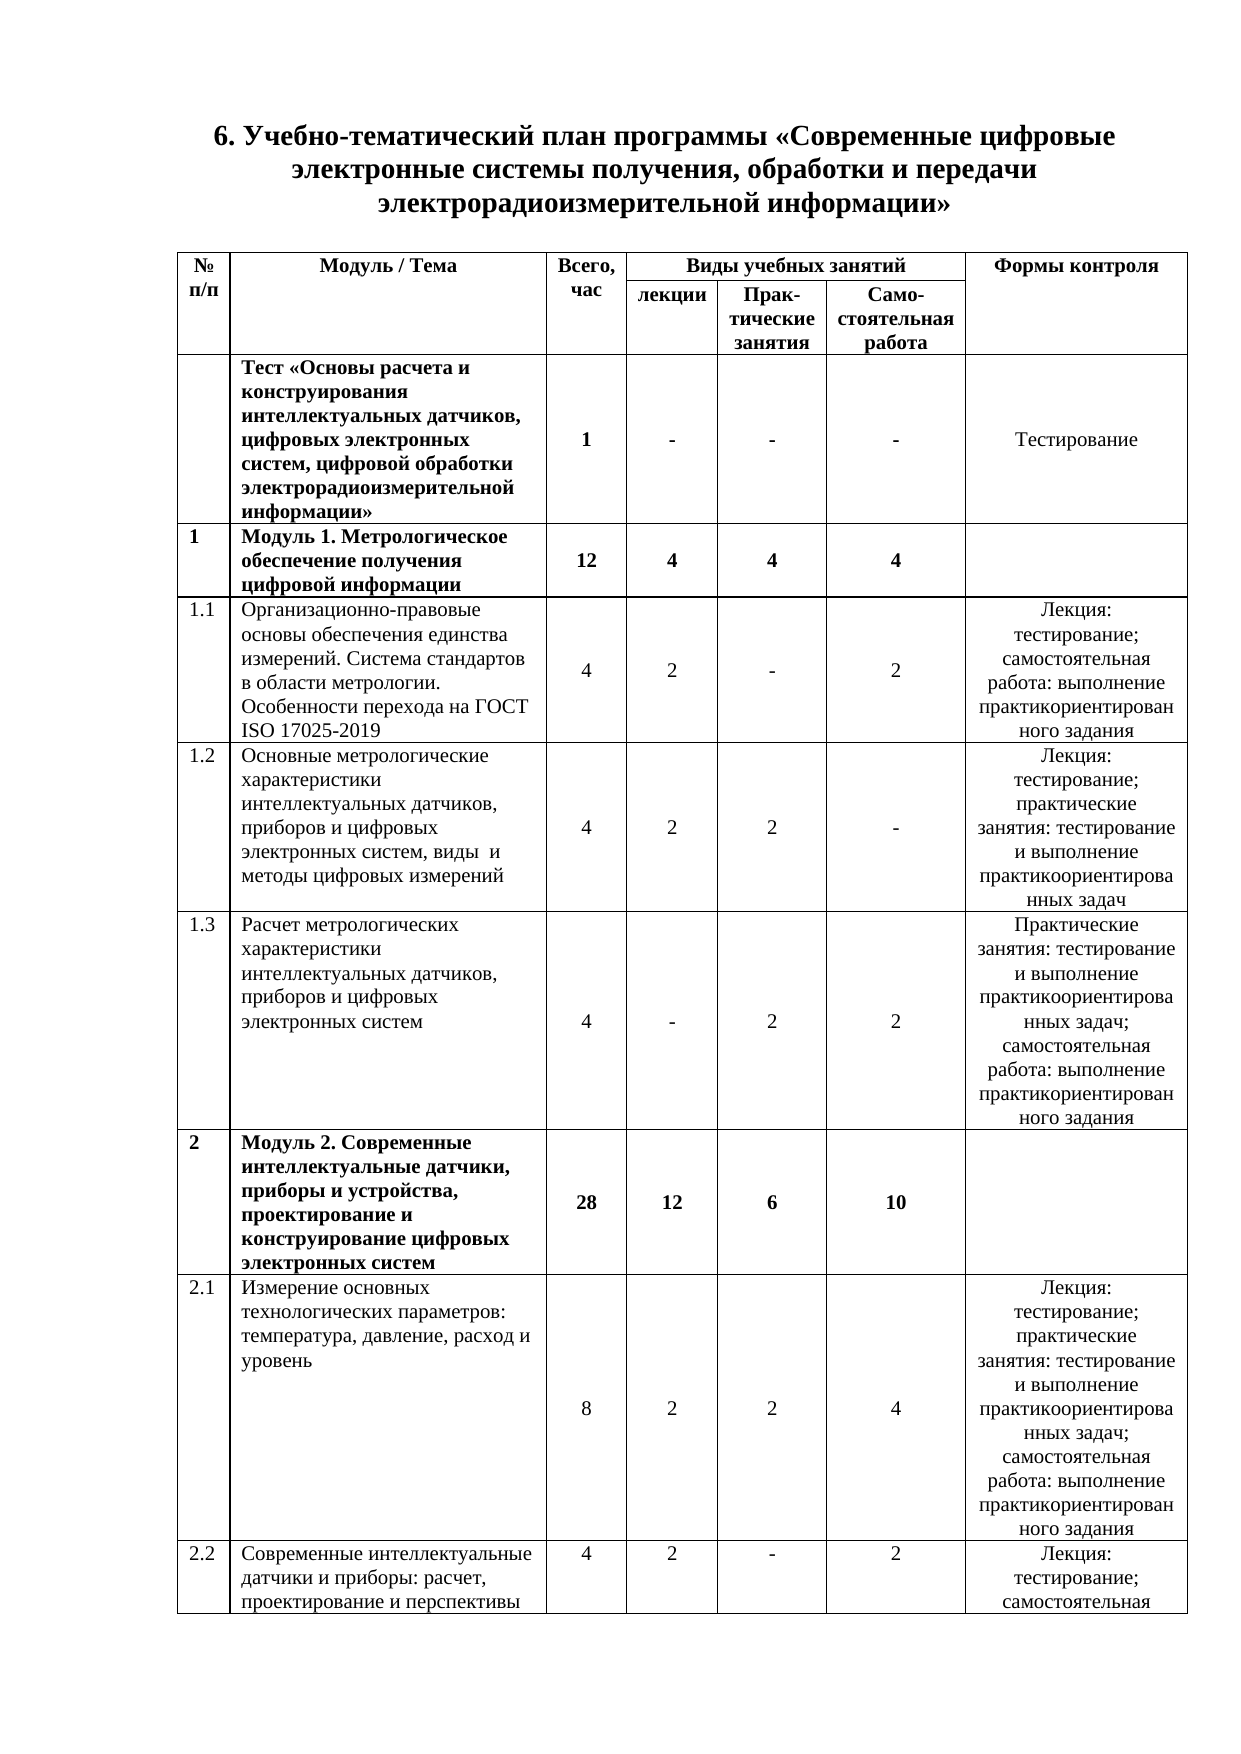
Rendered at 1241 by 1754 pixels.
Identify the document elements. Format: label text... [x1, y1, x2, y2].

table_cell Лекция: тестирование; самостоятельная работа: выполнение практикориентированного задания [966, 598, 1187, 742]
table_cell Основные метрологические характеристики интеллектуальных датчиков, приборов и цифровых электронных систем, виды и методы цифровых измерений [231, 743, 546, 911]
table_cell 28 [547, 1130, 626, 1274]
table_header Модуль / Тема [231, 253, 546, 354]
table_cell Лекция: тестирование; практические занятия: тестирование и выполнение практикоориентированных задач [966, 743, 1187, 911]
table_cell 12 [627, 1130, 717, 1274]
table_cell Организационно-правовые основы обеспечения единства измерений. Система стандартов в области метрологии. Особенности перехода на ГОСТ ISO 17025-2019 [231, 598, 546, 742]
table_cell 2 [718, 743, 826, 911]
table_cell 2 [627, 598, 717, 742]
table_cell 2 [627, 1275, 717, 1540]
table_cell 4 [547, 912, 626, 1129]
table_cell - [718, 598, 826, 742]
table_cell - [627, 912, 717, 1129]
table_cell 4 [827, 1275, 965, 1540]
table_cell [231, 1541, 546, 1613]
table_cell - [718, 355, 826, 523]
table_cell Расчет метрологических характеристики интеллектуальных датчиков, приборов и цифровых электронных систем [231, 912, 546, 1129]
table_cell 2.2 [178, 1541, 229, 1613]
table_header Формы контроля [966, 253, 1187, 354]
table_header Виды учебных занятий [627, 253, 965, 280]
table_cell Практические занятия: тестирование и выполнение практикоориентированных задач; самостоятельная работа: выполнение практикориентированного задания [966, 912, 1187, 1129]
table_cell 1.3 [178, 912, 229, 1129]
table_cell - [718, 1541, 826, 1613]
table_cell 2 [827, 912, 965, 1129]
subtitle 6. Учебно-тематический план программы «Современные цифровые электронные системы получения, обработки и передачи электрорадиоизмерительной информации» [177, 118, 1152, 219]
table_cell Тест «Основы расчета и конструирования интеллектуальных датчиков, цифровых электронных систем, цифровой обработки электрорадиоизмерительной информации» [231, 355, 546, 523]
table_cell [966, 1541, 1187, 1613]
table_cell Само-стоятельная работа [827, 281, 965, 354]
table_header № п/п [178, 253, 229, 354]
table_cell 12 [547, 524, 626, 596]
table_cell 4 [827, 524, 965, 596]
table_cell 1.2 [178, 743, 229, 911]
table_cell 8 [547, 1275, 626, 1540]
table_cell 2.1 [178, 1275, 229, 1540]
table_cell [178, 355, 229, 523]
table_cell 4 [547, 743, 626, 911]
table_cell - [627, 355, 717, 523]
table_cell 2 [627, 743, 717, 911]
table_cell Модуль 2. Современные интеллектуальные датчики, приборы и устройства, проектирование и конструирование цифровых электронных систем [231, 1130, 546, 1274]
table_cell Модуль 1. Метрологическое обеспечение получения цифровой информации [231, 524, 546, 596]
table_cell 4 [718, 524, 826, 596]
table_cell 10 [827, 1130, 965, 1274]
table_cell - [827, 743, 965, 911]
table_cell 2 [718, 912, 826, 1129]
table_cell 2 [827, 1541, 965, 1613]
table_cell 1 [547, 355, 626, 523]
table_cell 4 [627, 524, 717, 596]
table_cell Измерение основных технологических параметров: температура, давление, расход и уровень [231, 1275, 546, 1540]
table_cell - [827, 355, 965, 523]
table_cell Тестирование [966, 355, 1187, 523]
table_cell Прак-тические занятия [718, 281, 826, 354]
table_cell 2 [178, 1130, 229, 1274]
table_cell 1.1 [178, 598, 229, 742]
table_cell 4 [547, 1541, 626, 1613]
table_cell [966, 524, 1187, 596]
table_cell 6 [718, 1130, 826, 1274]
table_cell 2 [827, 598, 965, 742]
table_cell 1 [178, 524, 229, 596]
table_cell 2 [718, 1275, 826, 1540]
table_cell 2 [627, 1541, 717, 1613]
table_cell [966, 1130, 1187, 1274]
table_cell 4 [547, 598, 626, 742]
table_header Всего, час [547, 253, 626, 354]
table_cell лекции [627, 281, 717, 354]
